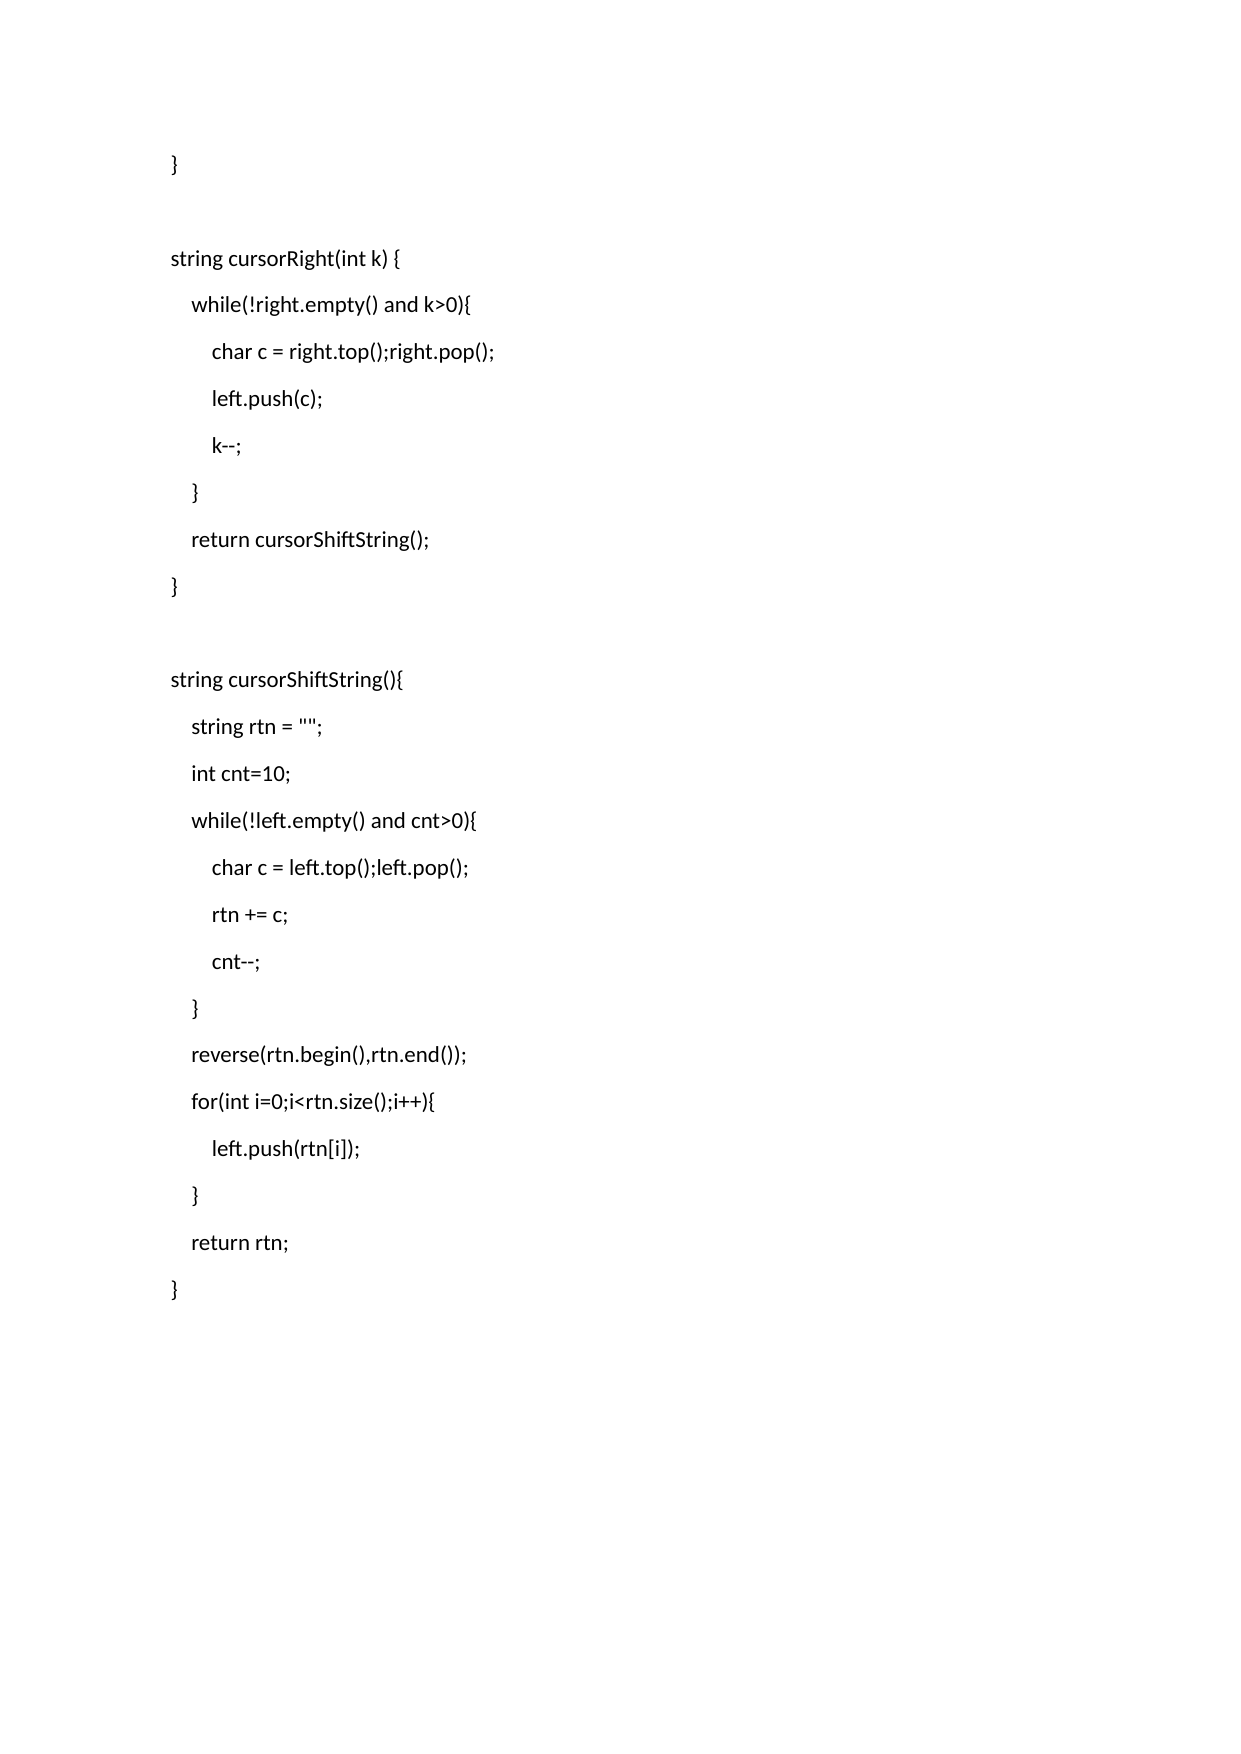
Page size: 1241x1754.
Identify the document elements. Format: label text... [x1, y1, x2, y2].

text for(int i=0;i<rtn.size();i++){ [150, 1087, 1090, 1116]
text return cursorShiftString(); [150, 525, 1090, 553]
text string cursorRight(int k) { [150, 244, 1090, 272]
text } [150, 572, 1090, 600]
text char c = left.top();left.pop(); [150, 853, 1090, 881]
text char c = right.top();right.pop(); [150, 337, 1090, 366]
text } [150, 1275, 1090, 1303]
text } [150, 478, 1090, 506]
text while(!right.empty() and k>0){ [150, 291, 1090, 319]
text } [150, 150, 1090, 178]
text } [150, 994, 1090, 1022]
text rtn += c; [150, 900, 1090, 928]
text return rtn; [150, 1228, 1090, 1256]
text } [150, 1181, 1090, 1209]
text cnt--; [150, 947, 1090, 975]
text left.push(c); [150, 384, 1090, 412]
text int cnt=10; [150, 759, 1090, 787]
text string rtn = ""; [150, 712, 1090, 741]
text reverse(rtn.begin(),rtn.end()); [150, 1041, 1090, 1069]
text left.push(rtn[i]); [150, 1134, 1090, 1162]
text while(!left.empty() and cnt>0){ [150, 806, 1090, 834]
text k--; [150, 431, 1090, 459]
text string cursorShiftString(){ [150, 666, 1090, 694]
